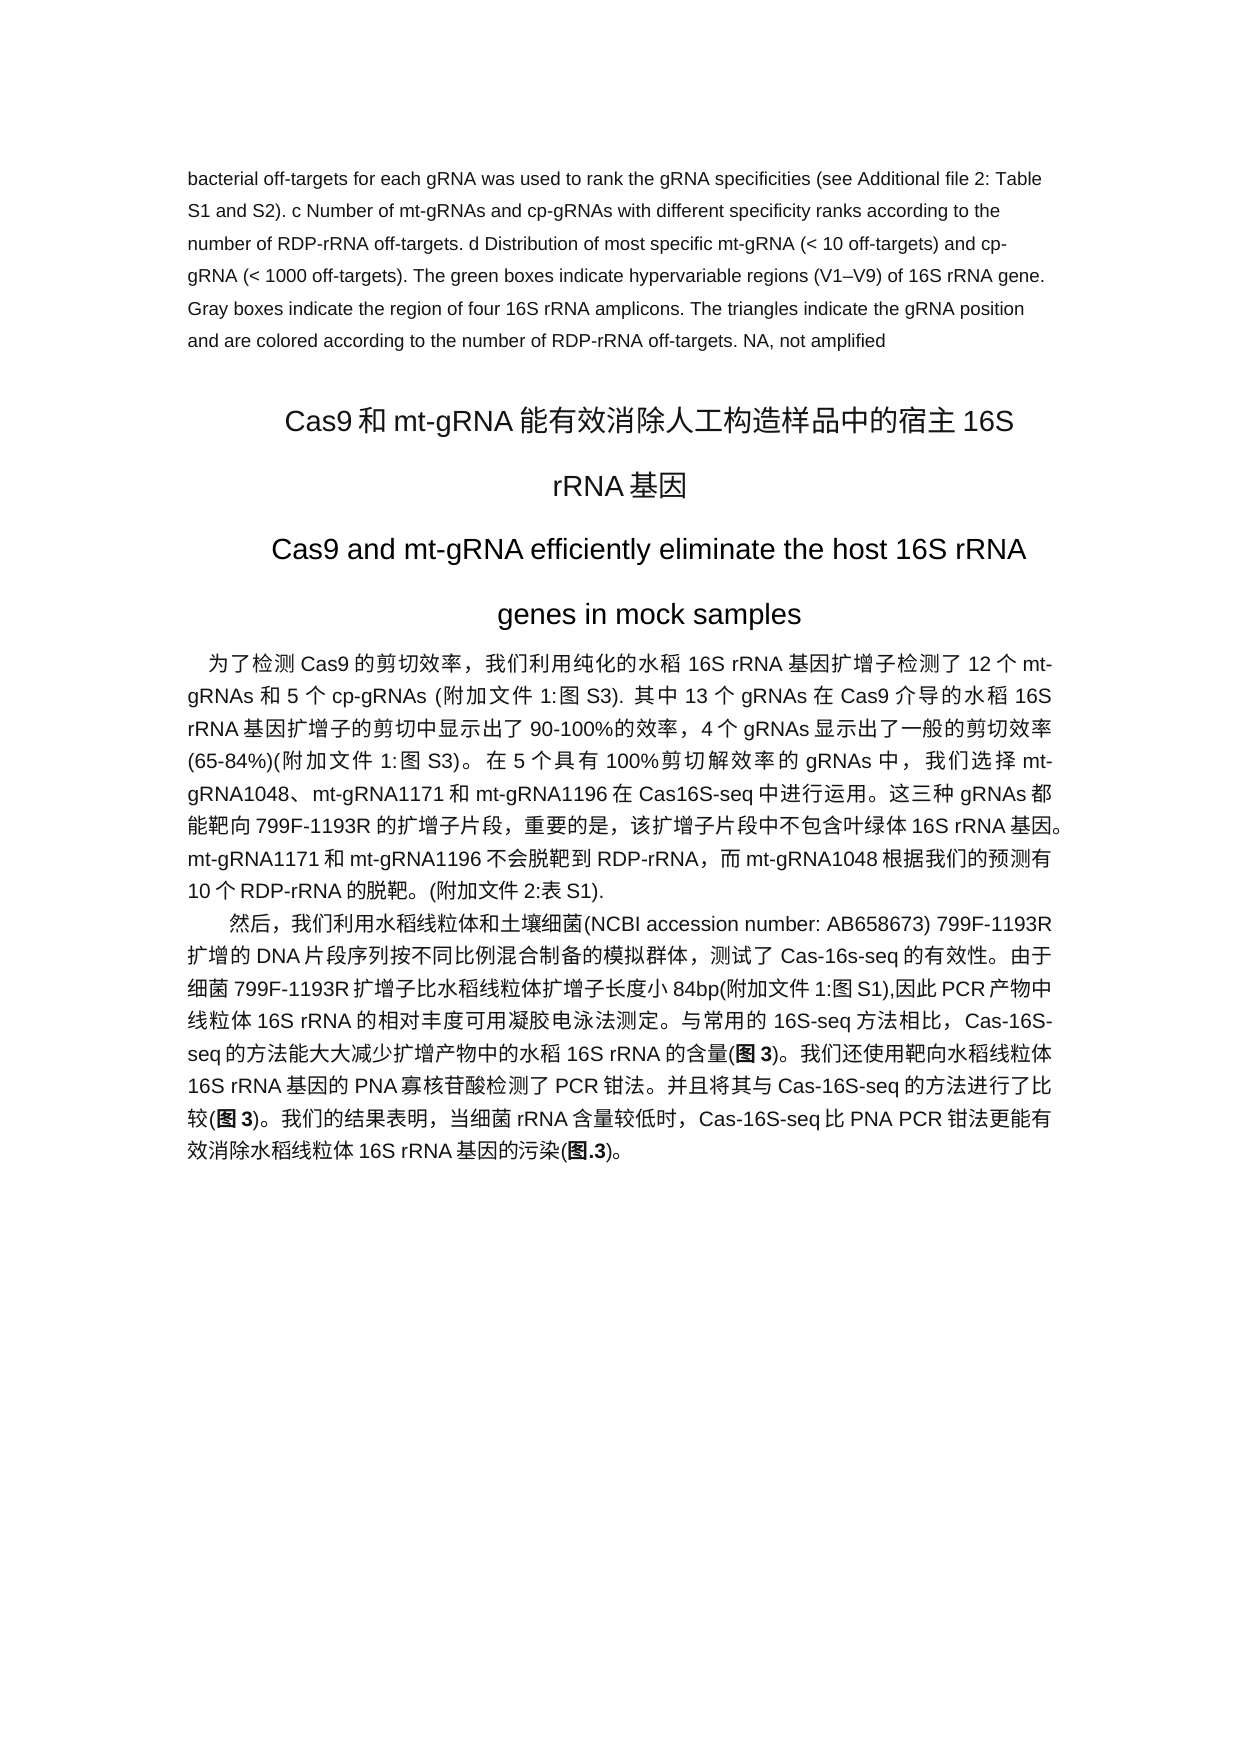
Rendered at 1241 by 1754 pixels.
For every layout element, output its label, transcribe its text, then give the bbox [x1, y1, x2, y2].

text Cas9 and mt-gRNA efficiently eliminate the host 16S rRNA [187, 516, 1053, 581]
text 为了检测Cas9的剪切效率，我们利用纯化的水稻16S rRNA基因扩增子检测了12个mt-gRNAs和5个cp-gRNAs (附加文件1:图S3). 其中13个gRNAs在Cas9介导的水稻16S rRNA基因扩增子的剪切中显示出了90-100%的效率，4个gRNAs显示出了一般的剪切效率(65-84%)(附加文件1:图S3)。在5个具有100%剪切解效率的gRNAs中，我们选择mt-gRNA1048、mt-gRNA1171和mt-gRNA1196在Cas16S-seq中进行运用。这三种gRNAs都能靶向799F-1193R的扩增子片段，重要的是，该扩增子片段中不包含叶绿体16S rRNA基因。mt-gRNA1171和mt-gRNA1196不会脱靶到RDP-rRNA，而mt-gRNA1048根据我们的预测有10个RDP-rRNA的脱靶。(附加文件2:表S1). [187, 646, 1053, 906]
text Cas9和mt-gRNA能有效消除人工构造样品中的宿主16S rRNA基因 [187, 386, 1053, 516]
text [187, 162, 1053, 357]
text 然后，我们利用水稻线粒体和土壤细菌(NCBI accession number: AB658673) 799F-1193R扩增的DNA片段序列按不同比例混合制备的模拟群体，测试了Cas-16s-seq的有效性。由于细菌799F-1193R扩增子比水稻线粒体扩增子长度小84bp(附加文件1:图S1),因此PCR产物中线粒体16S rRNA的相对丰度可用凝胶电泳法测定。与常用的16S-seq方法相比，Cas-16S-seq的方法能大大减少扩增产物中的水稻16S rRNA的含量(图3)。我们还使用靶向水稻线粒体16S rRNA基因的PNA寡核苷酸检测了PCR钳法。并且将其与Cas-16S-seq的方法进行了比较(图3)。我们的结果表明，当细菌rRNA含量较低时，Cas-16S-seq比PNA PCR钳法更能有效消除水稻线粒体16S rRNA基因的污染(图.3)。 [187, 906, 1053, 1166]
text genes in mock samples [187, 581, 1053, 646]
